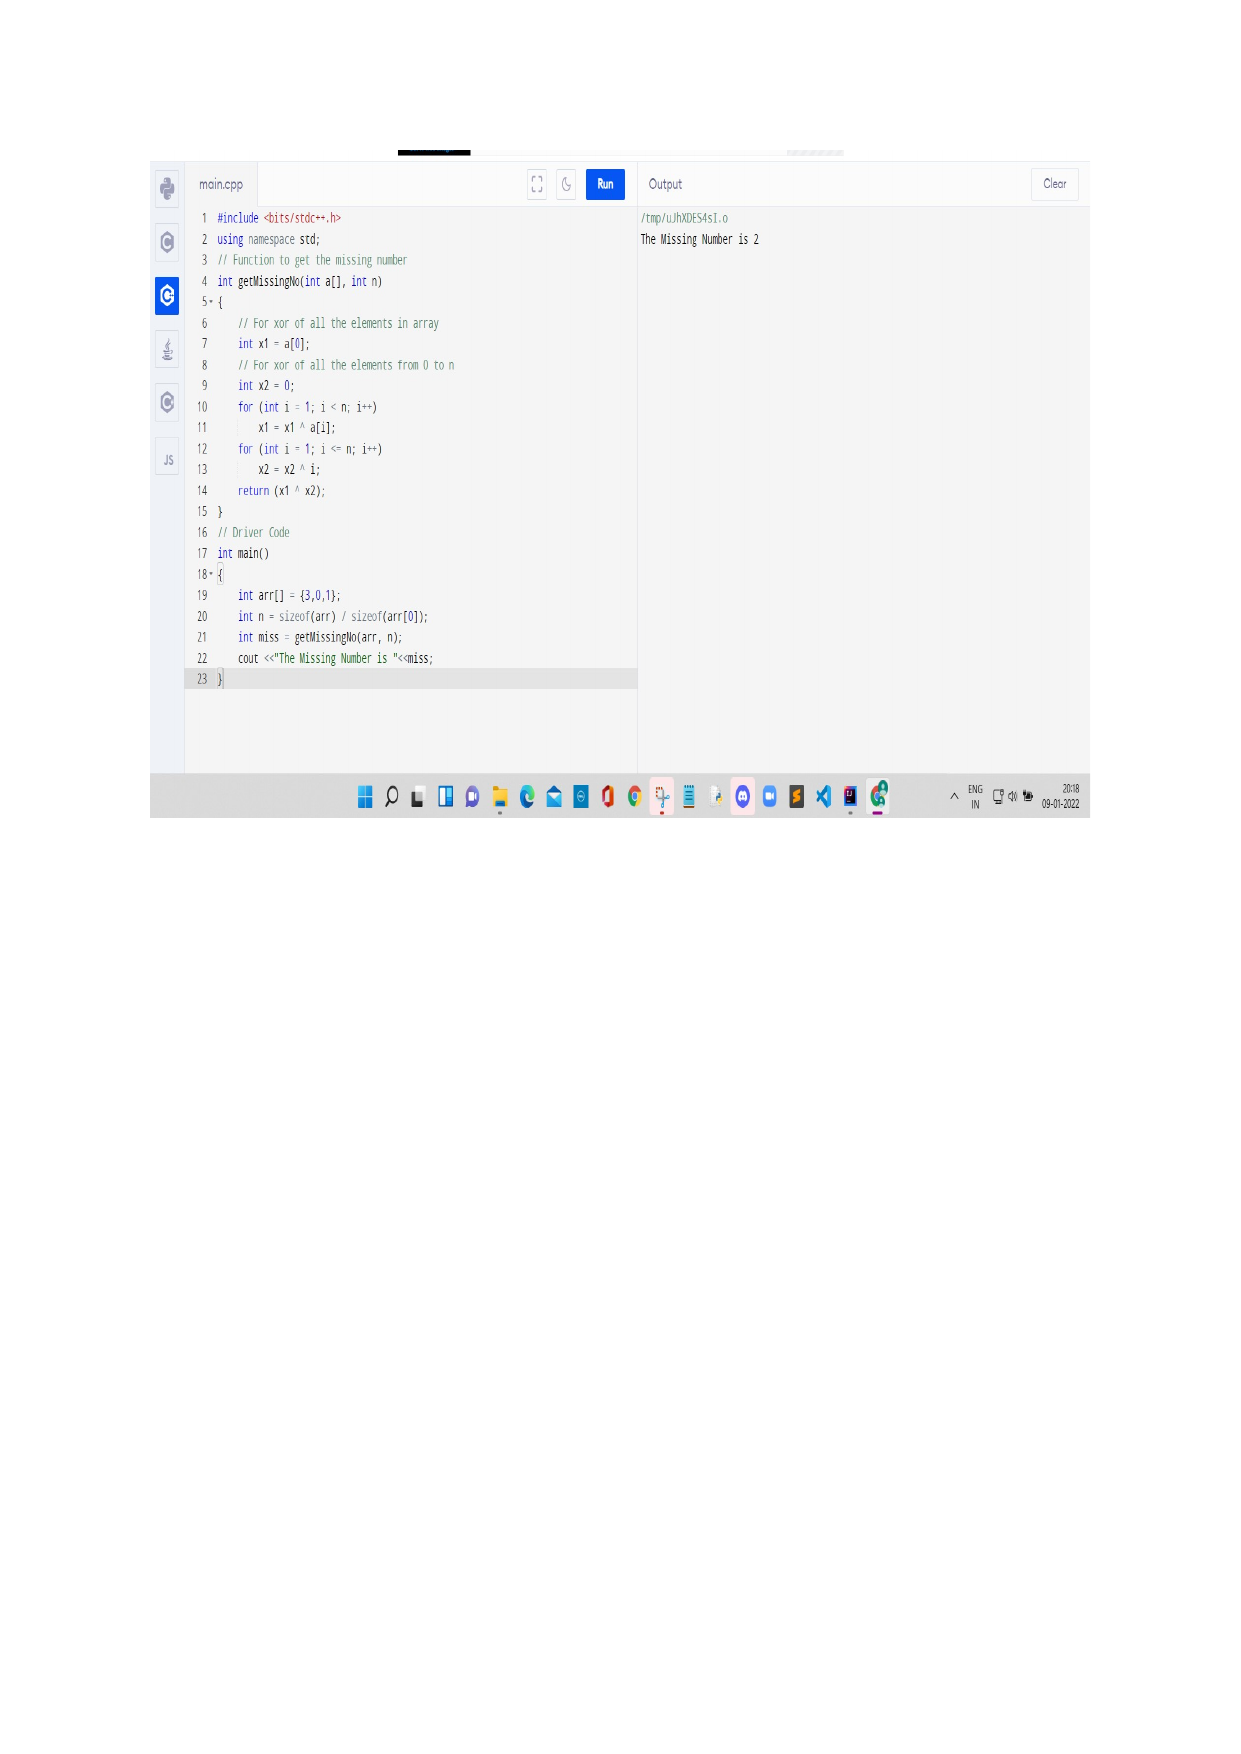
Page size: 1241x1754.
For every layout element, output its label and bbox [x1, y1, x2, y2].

picture [150, 150, 1091, 818]
